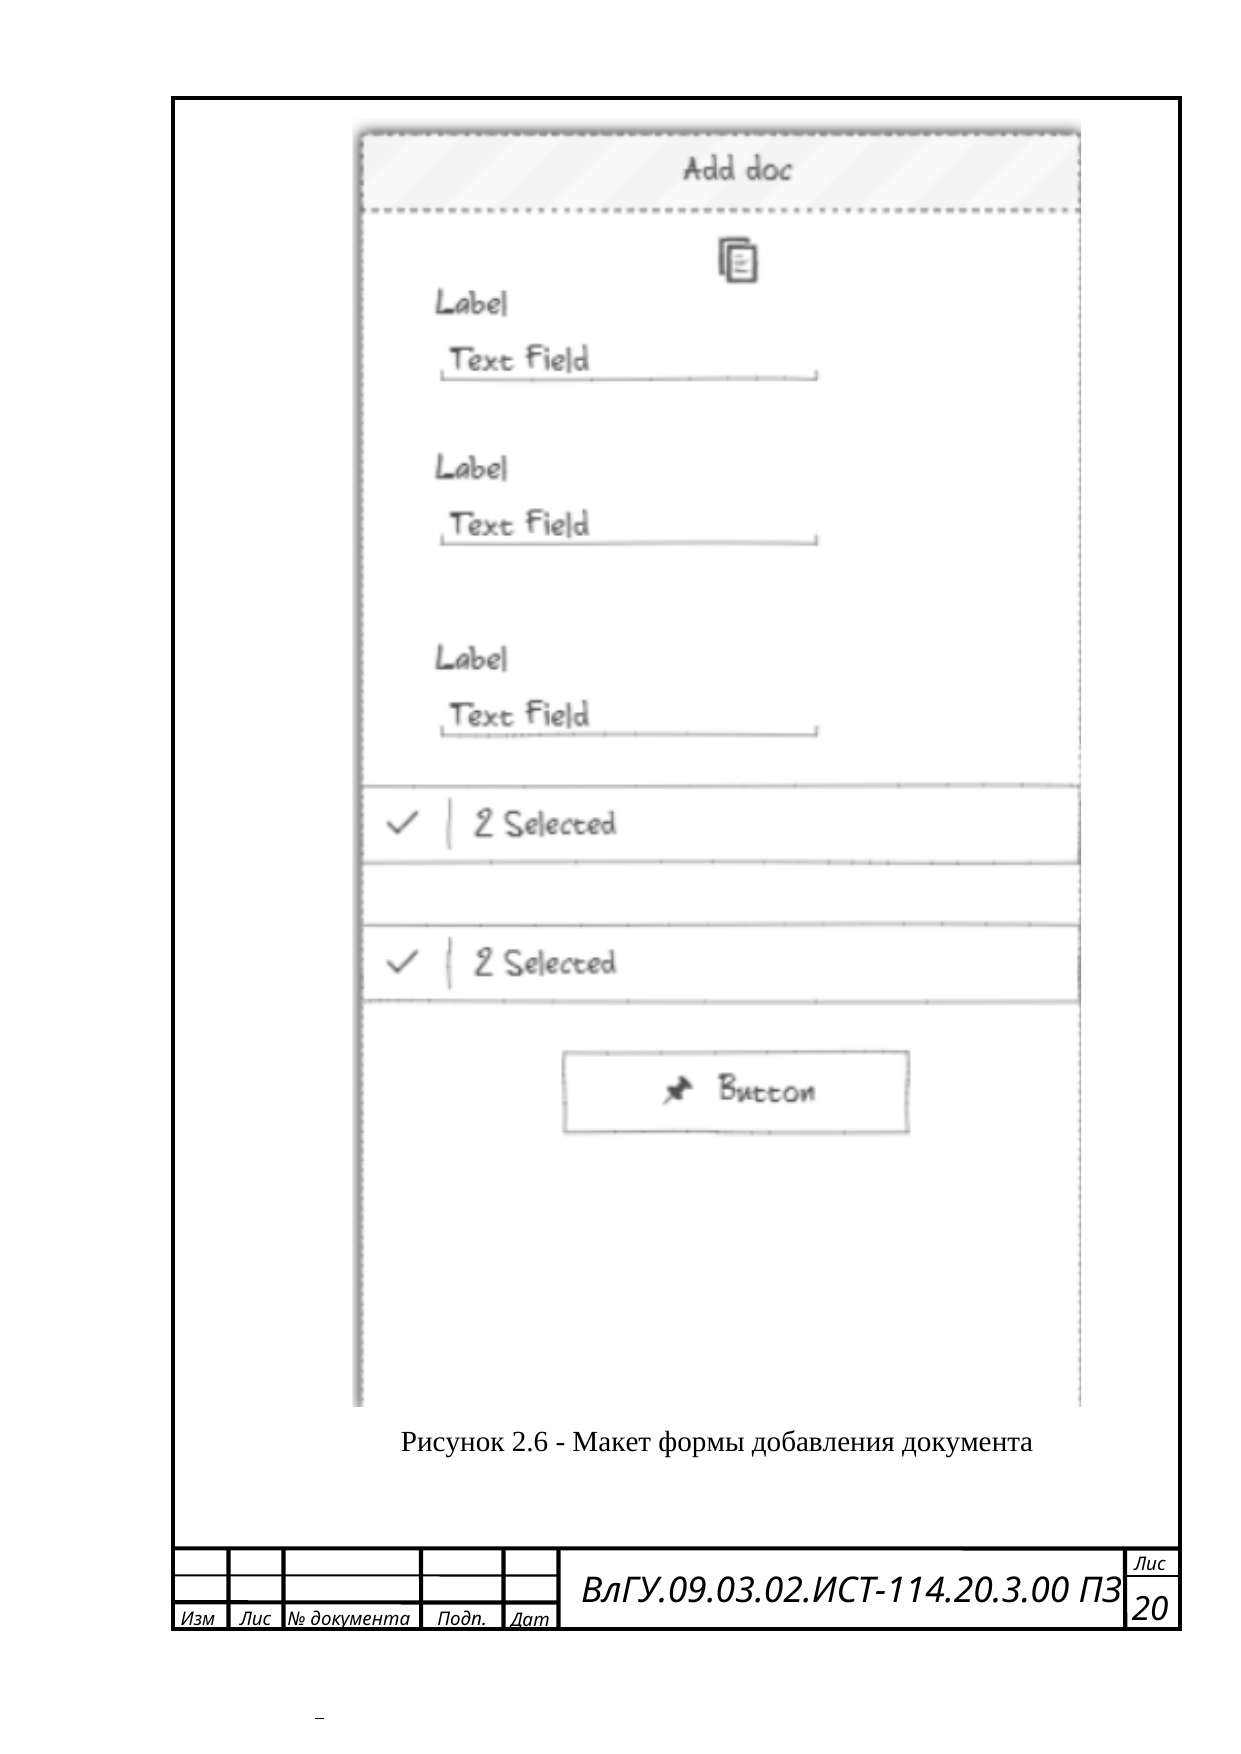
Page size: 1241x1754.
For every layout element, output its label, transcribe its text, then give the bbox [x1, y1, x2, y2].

text Рисунок 2.6 - Макет формы добавления документа [207, 1424, 1152, 1457]
picture [352, 118, 1082, 1407]
